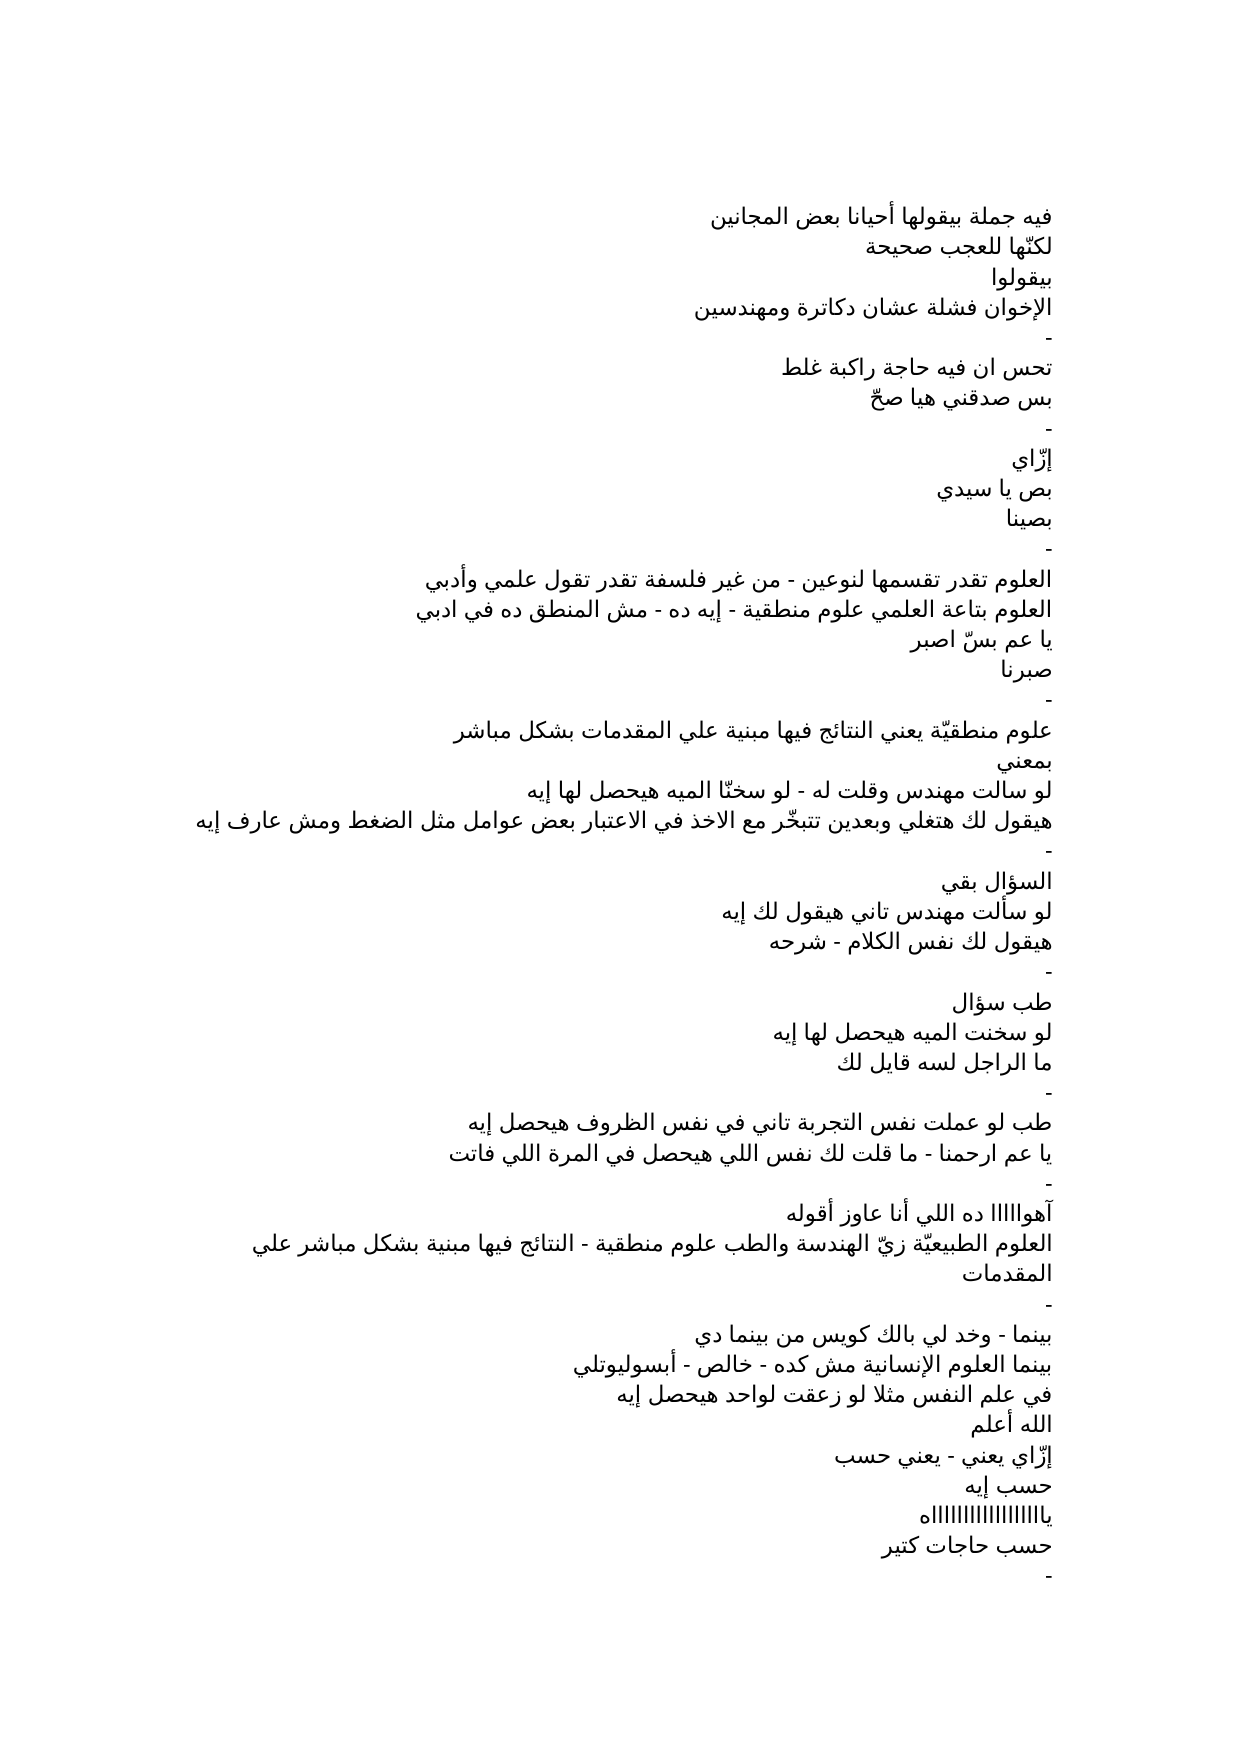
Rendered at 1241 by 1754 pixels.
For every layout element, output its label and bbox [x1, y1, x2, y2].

text [187, 203, 1053, 1589]
